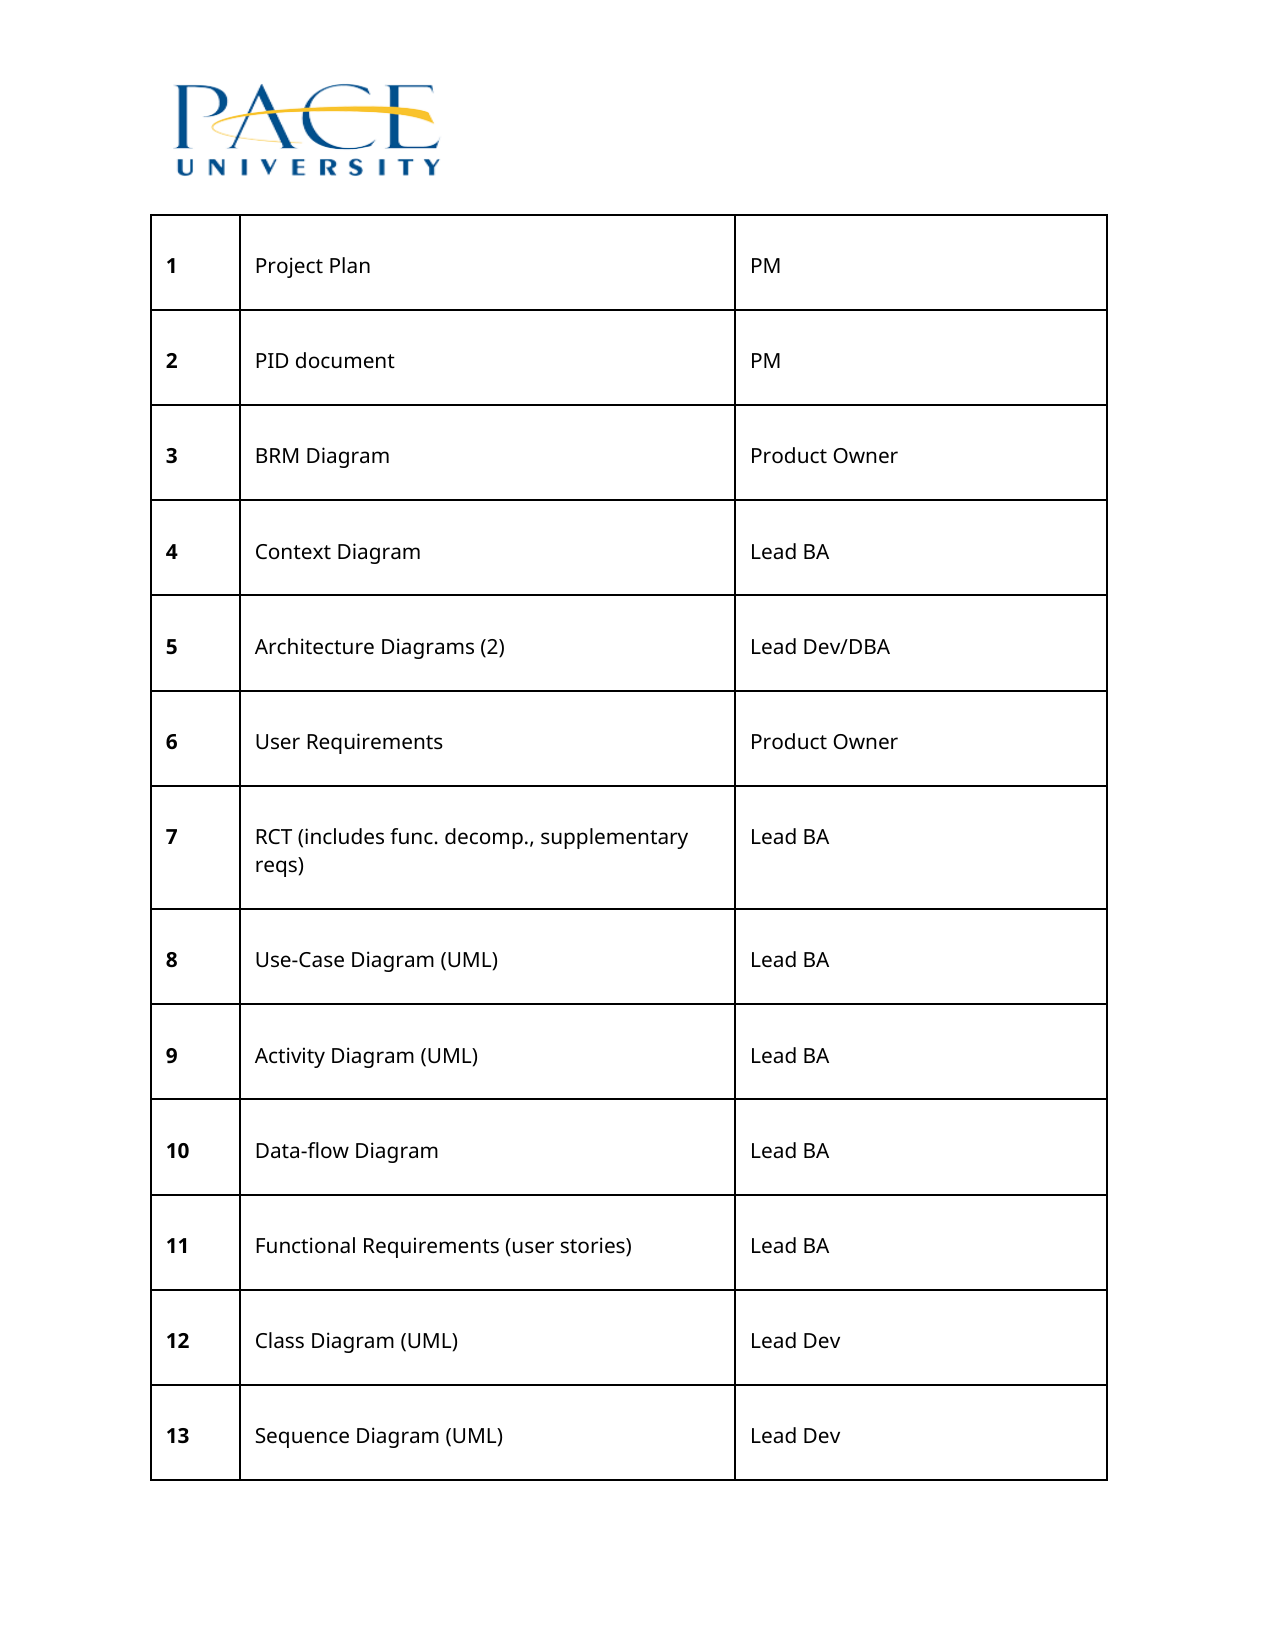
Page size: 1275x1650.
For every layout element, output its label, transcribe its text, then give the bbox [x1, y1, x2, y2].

table_cell Functional Requirements (user stories) [241, 1196, 734, 1288]
table_cell 6 [152, 692, 239, 784]
table_cell Lead Dev [736, 1386, 1106, 1479]
table_cell Lead Dev [736, 1291, 1106, 1384]
table_cell Lead BA [736, 787, 1106, 908]
table_cell Activity Diagram (UML) [241, 1005, 734, 1098]
table_cell Lead BA [736, 501, 1106, 594]
picture [150, 75, 461, 186]
table_cell Product Owner [736, 406, 1106, 499]
table_cell Lead BA [736, 1100, 1106, 1193]
table_cell 2 [152, 311, 239, 404]
table_cell 3 [152, 406, 239, 499]
table_cell 4 [152, 501, 239, 594]
table_cell User Requirements [241, 692, 734, 784]
table_cell 8 [152, 910, 239, 1003]
table_cell Context Diagram [241, 501, 734, 594]
table_cell 13 [152, 1386, 239, 1479]
table_cell 7 [152, 787, 239, 908]
table_cell Data-flow Diagram [241, 1100, 734, 1193]
table_cell Lead BA [736, 910, 1106, 1003]
table_cell 11 [152, 1196, 239, 1288]
table_cell Sequence Diagram (UML) [241, 1386, 734, 1479]
table_cell 9 [152, 1005, 239, 1098]
table_cell 10 [152, 1100, 239, 1193]
table_cell Use-Case Diagram (UML) [241, 910, 734, 1003]
table_cell 1 [152, 216, 239, 309]
table_cell Product Owner [736, 692, 1106, 784]
table_cell Lead BA [736, 1005, 1106, 1098]
table_cell 12 [152, 1291, 239, 1384]
table_cell 5 [152, 596, 239, 689]
table_cell BRM Diagram [241, 406, 734, 499]
table_cell Lead BA [736, 1196, 1106, 1288]
table_cell Class Diagram (UML) [241, 1291, 734, 1384]
table_cell RCT (includes func. decomp., supplementary reqs) [241, 787, 734, 908]
table_cell Lead Dev/DBA [736, 596, 1106, 689]
table_cell PM [736, 216, 1106, 309]
table_cell PID document [241, 311, 734, 404]
table_cell PM [736, 311, 1106, 404]
table_cell Project Plan [241, 216, 734, 309]
table_cell Architecture Diagrams (2) [241, 596, 734, 689]
